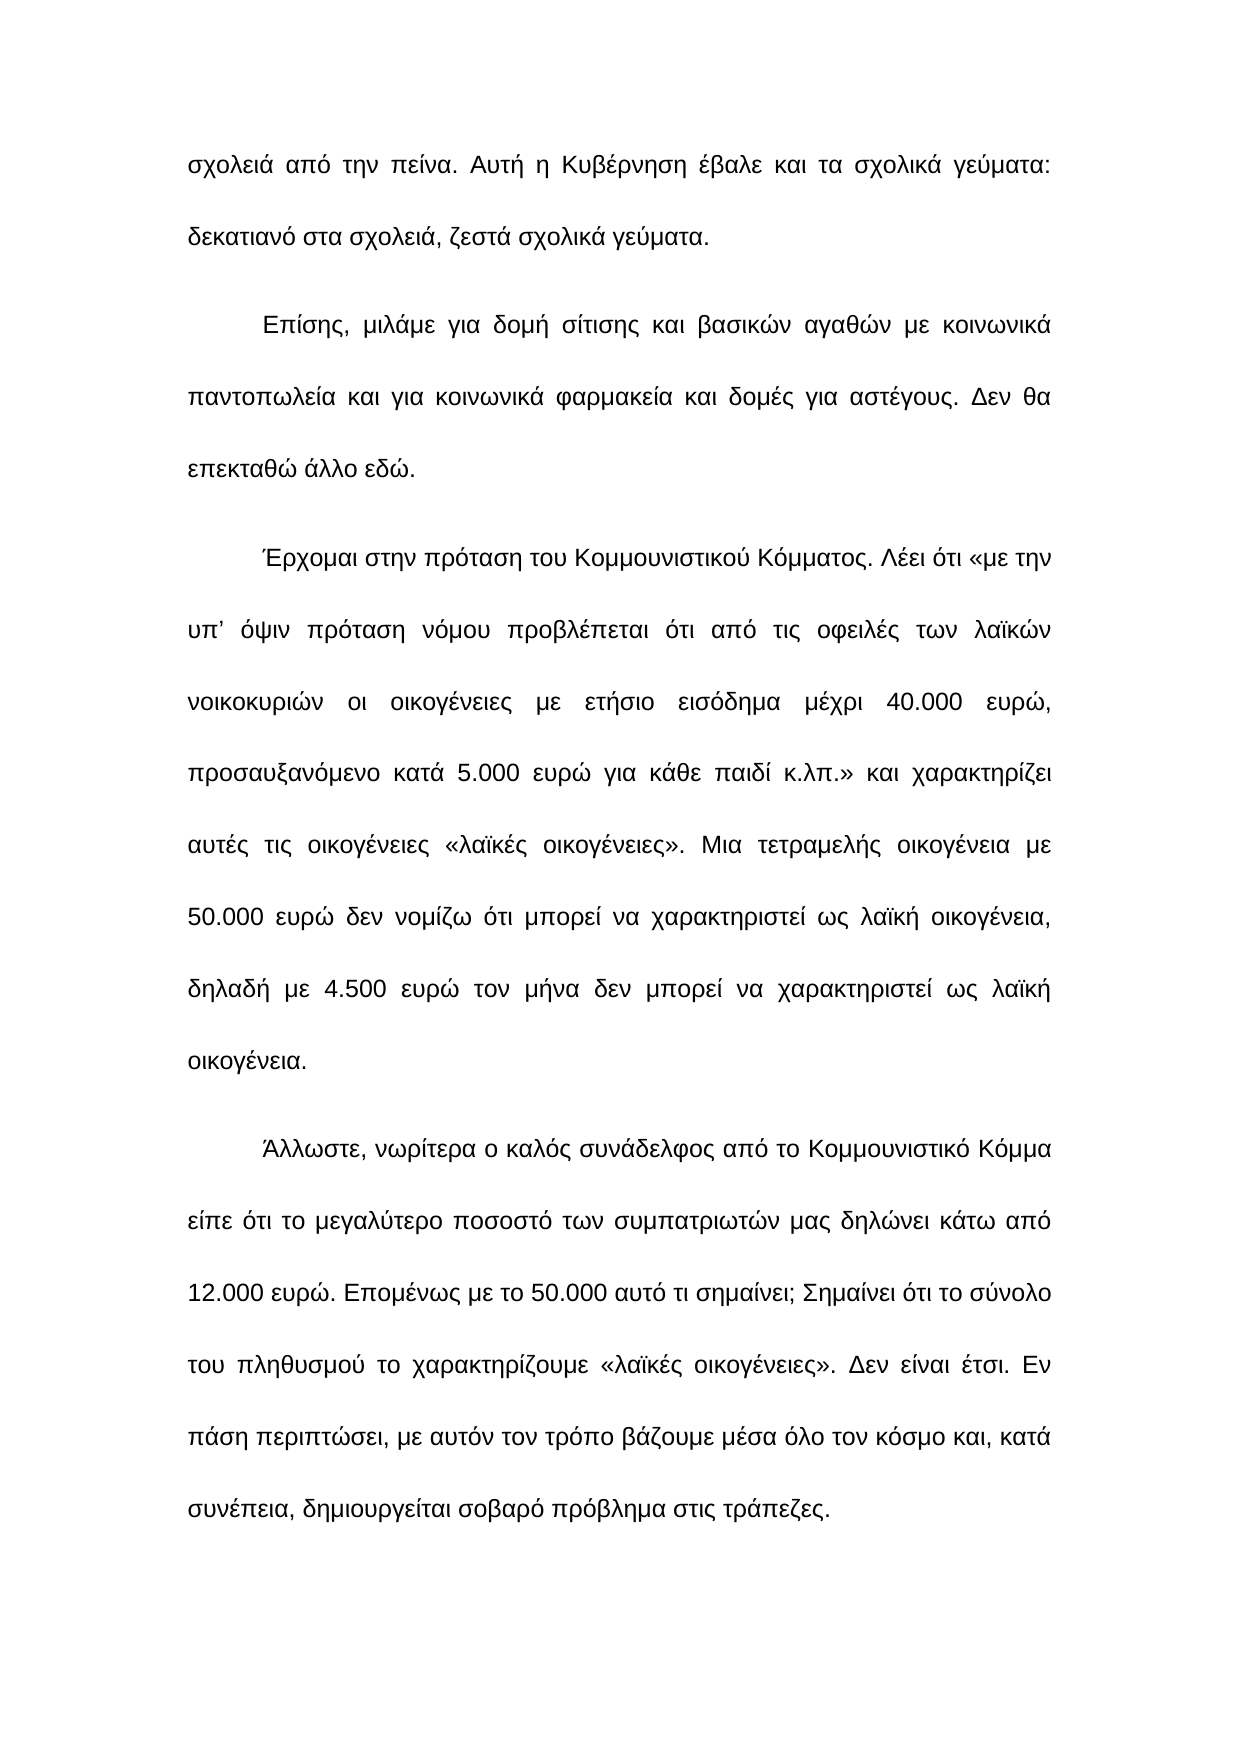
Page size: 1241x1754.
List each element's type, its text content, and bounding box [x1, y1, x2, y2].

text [187, 150, 1053, 251]
text Επίσης, μιλάμε για δομή σίτισης και βασικών αγαθών με κοινωνικά παντοπωλεία και για κοινωνικά φαρμακεία και δομές για αστέγους. Δεν θα επεκταθώ άλλο εδώ. [187, 310, 1053, 483]
text Άλλωστε, νωρίτερα ο καλός συνάδελφος από το Κομμουνιστικό Κόμμα είπε ότι το μεγαλύτερο ποσοστό των συμπατριωτών μας δηλώνει κάτω από 12.000 ευρώ. Επομένως με το 50.000 αυτό τι σημαίνει; Σημαίνει ότι το σύνολο του πληθυσμού το χαρακτηρίζουμε «λαϊκές οικογένειες». Δεν είναι έτσι. Εν πάση περιπτώσει, με αυτόν τον τρόπο βάζουμε μέσα όλο τον κόσμο και, κατά συνέπεια, δημιουργείται σοβαρό πρόβλημα στις τράπεζες. [187, 1134, 1053, 1522]
text Έρχομαι στην πρόταση του Κομμουνιστικού Κόμματος. Λέει ότι «με την υπ’ όψιν πρόταση νόμου προβλέπεται ότι από τις οφειλές των λαϊκών νοικοκυριών οι οικογένειες με ετήσιο εισόδημα μέχρι 40.000 ευρώ, προσαυξανόμενο κατά 5.000 ευρώ για κάθε παιδί κ.λπ.» και χαρακτηρίζει αυτές τις οικογένειες «λαϊκές οικογένειες». Μια τετραμελής οικογένεια με 50.000 ευρώ δεν νομίζω ότι μπορεί να χαρακτηριστεί ως λαϊκή οικογένεια, δηλαδή με 4.500 ευρώ τον μήνα δεν μπορεί να χαρακτηριστεί ως λαϊκή οικογένεια. [187, 543, 1053, 1074]
